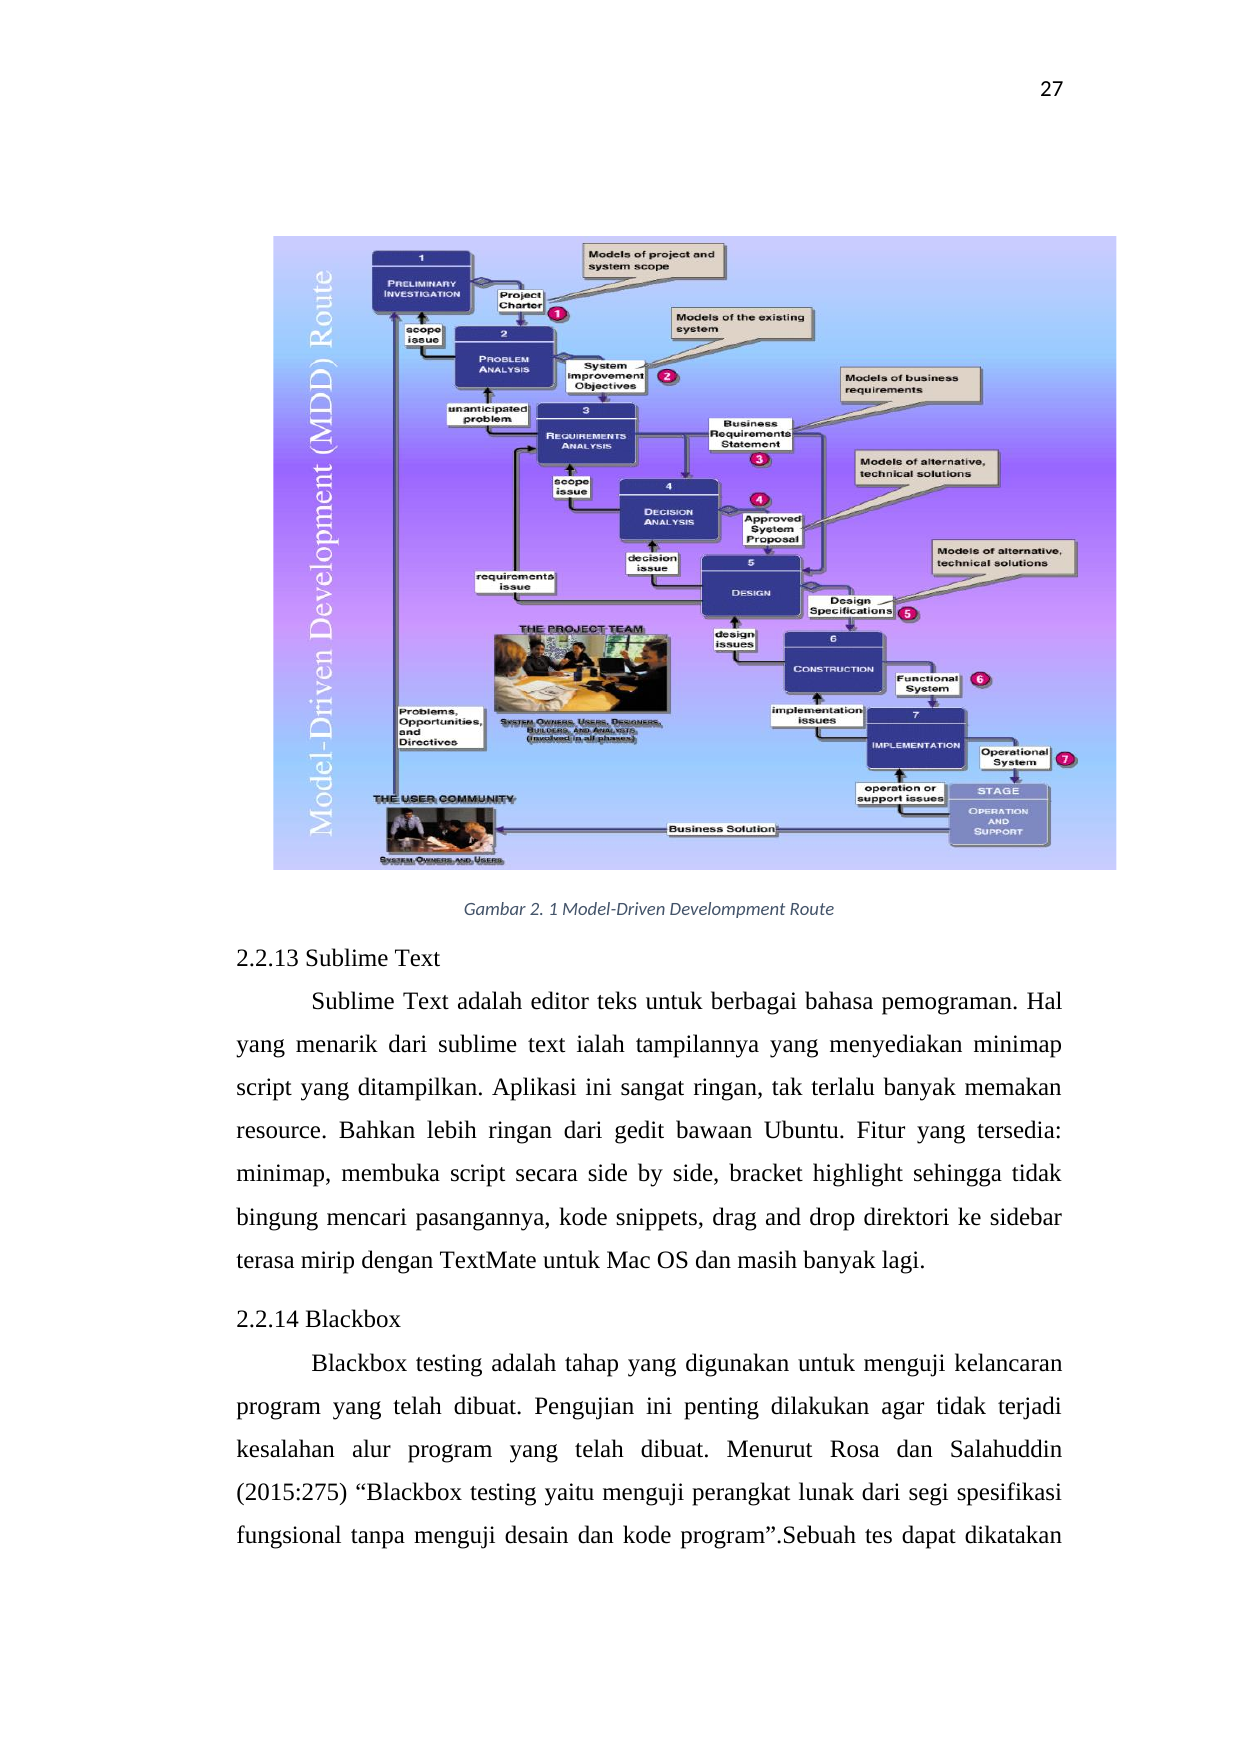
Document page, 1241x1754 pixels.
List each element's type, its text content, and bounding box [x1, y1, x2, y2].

subtitle 2.2.14 Blackbox [236, 1304, 1063, 1333]
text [236, 1348, 1063, 1549]
picture [273, 236, 1117, 870]
subtitle 2.2.13 Sublime Text [236, 943, 1063, 972]
text Sublime Text adalah editor teks untuk berbagai bahasa pemograman. Hal yang menarik dari sublime text ialah tampilannya yang menyediakan minimap script yang ditampilkan. Aplikasi ini sangat ringan, tak terlalu banyak memakan resource. Bahkan lebih ringan dari gedit bawaan Ubuntu. Fitur yang tersedia: minimap, membuka script secara side by side, bracket highlight sehingga tidak bingung mencari pasangannya, kode snippets, drag and drop direktori ke sidebar terasa mirip dengan TextMate untuk Mac OS dan masih banyak lagi. [236, 986, 1063, 1273]
